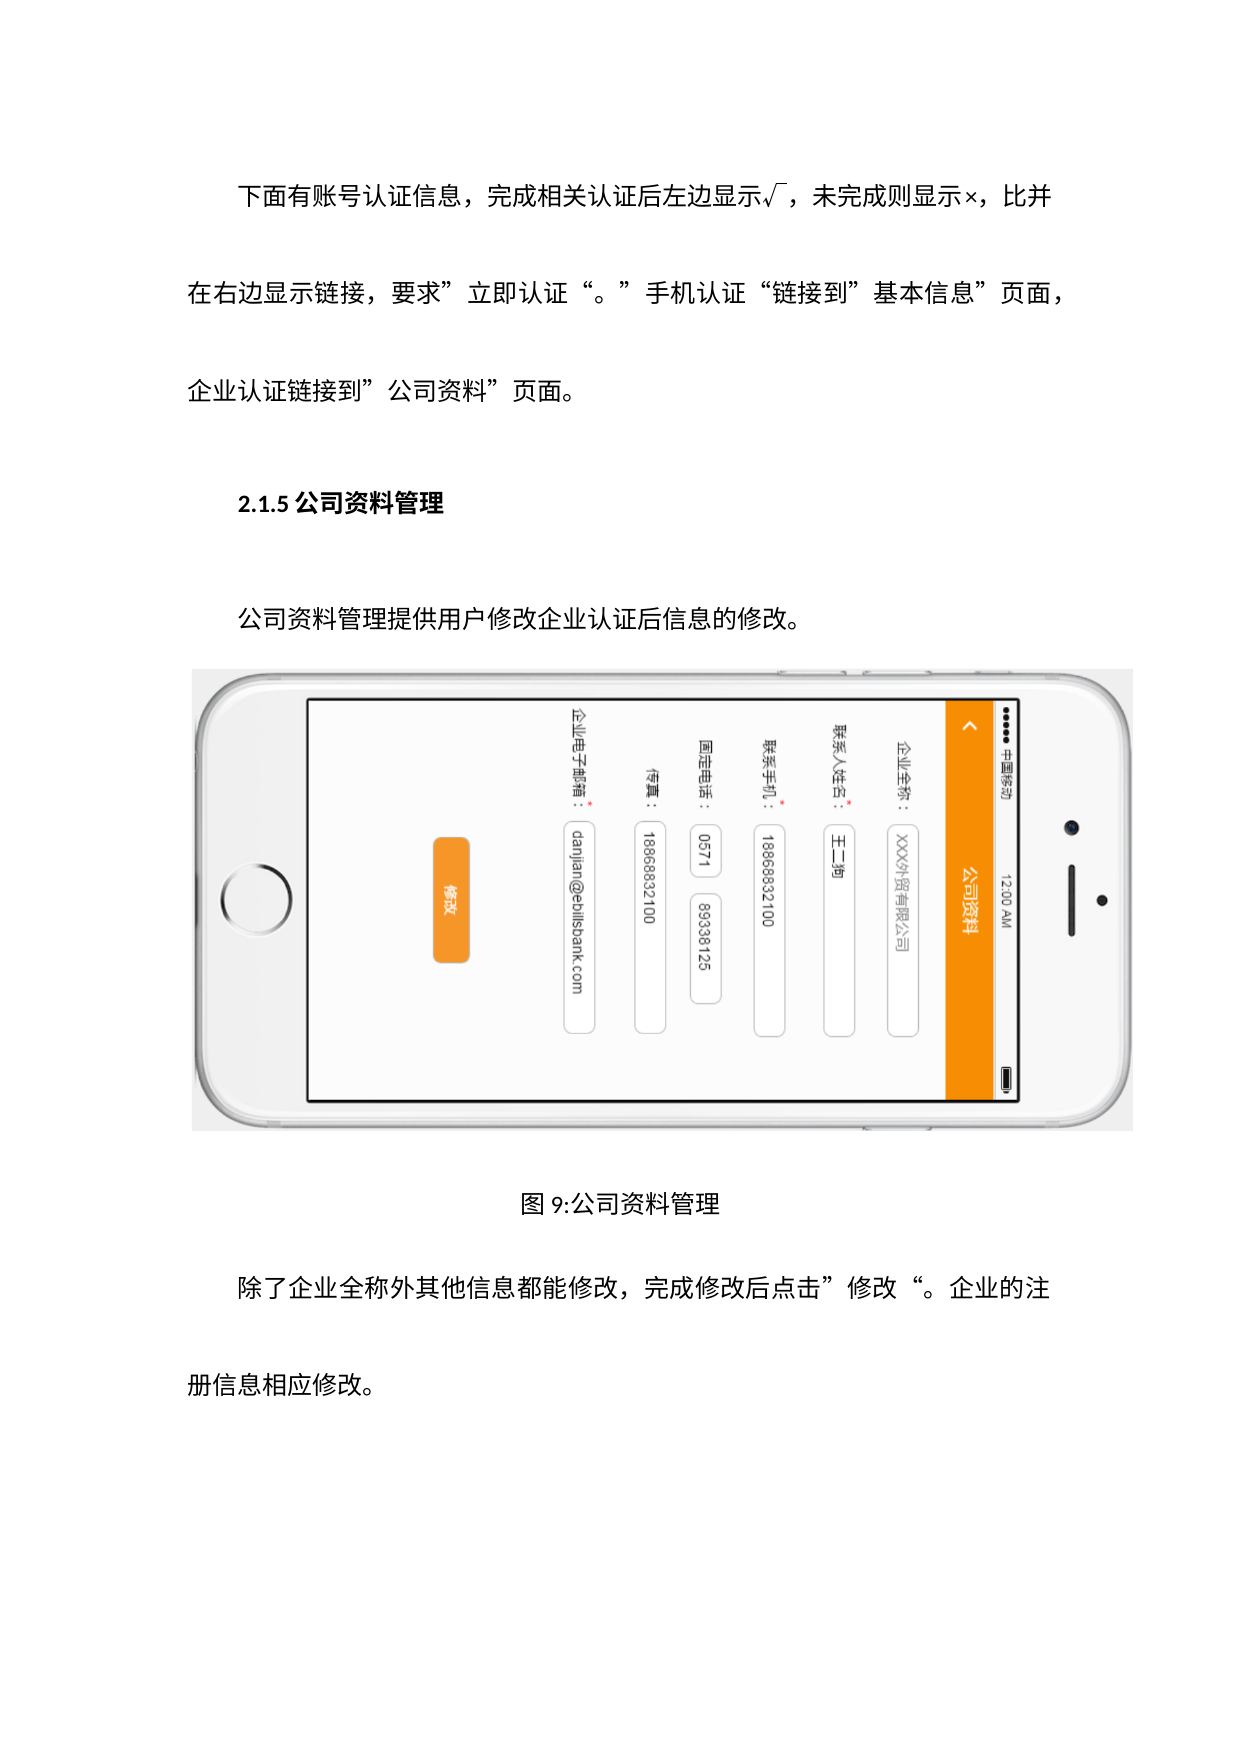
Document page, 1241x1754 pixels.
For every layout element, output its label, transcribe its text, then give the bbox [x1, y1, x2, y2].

text 图9:公司资料管理 [187, 1171, 1053, 1236]
text 下面有账号认证信息，完成相关认证后左边显示√，未完成则显示×，比并在右边显示链接，要求”立即认证“。”手机认证“链接到”基本信息”页面，企业认证链接到”公司资料”页面。 [187, 162, 1053, 422]
text 除了企业全称外其他信息都能修改，完成修改后点击”修改“。企业的注册信息相应修改。 [187, 1254, 1053, 1416]
picture [193, 669, 1132, 1131]
text 公司资料管理提供用户修改企业认证后信息的修改。 [187, 585, 1053, 650]
subtitle 2.1.5公司资料管理 [187, 469, 1053, 534]
